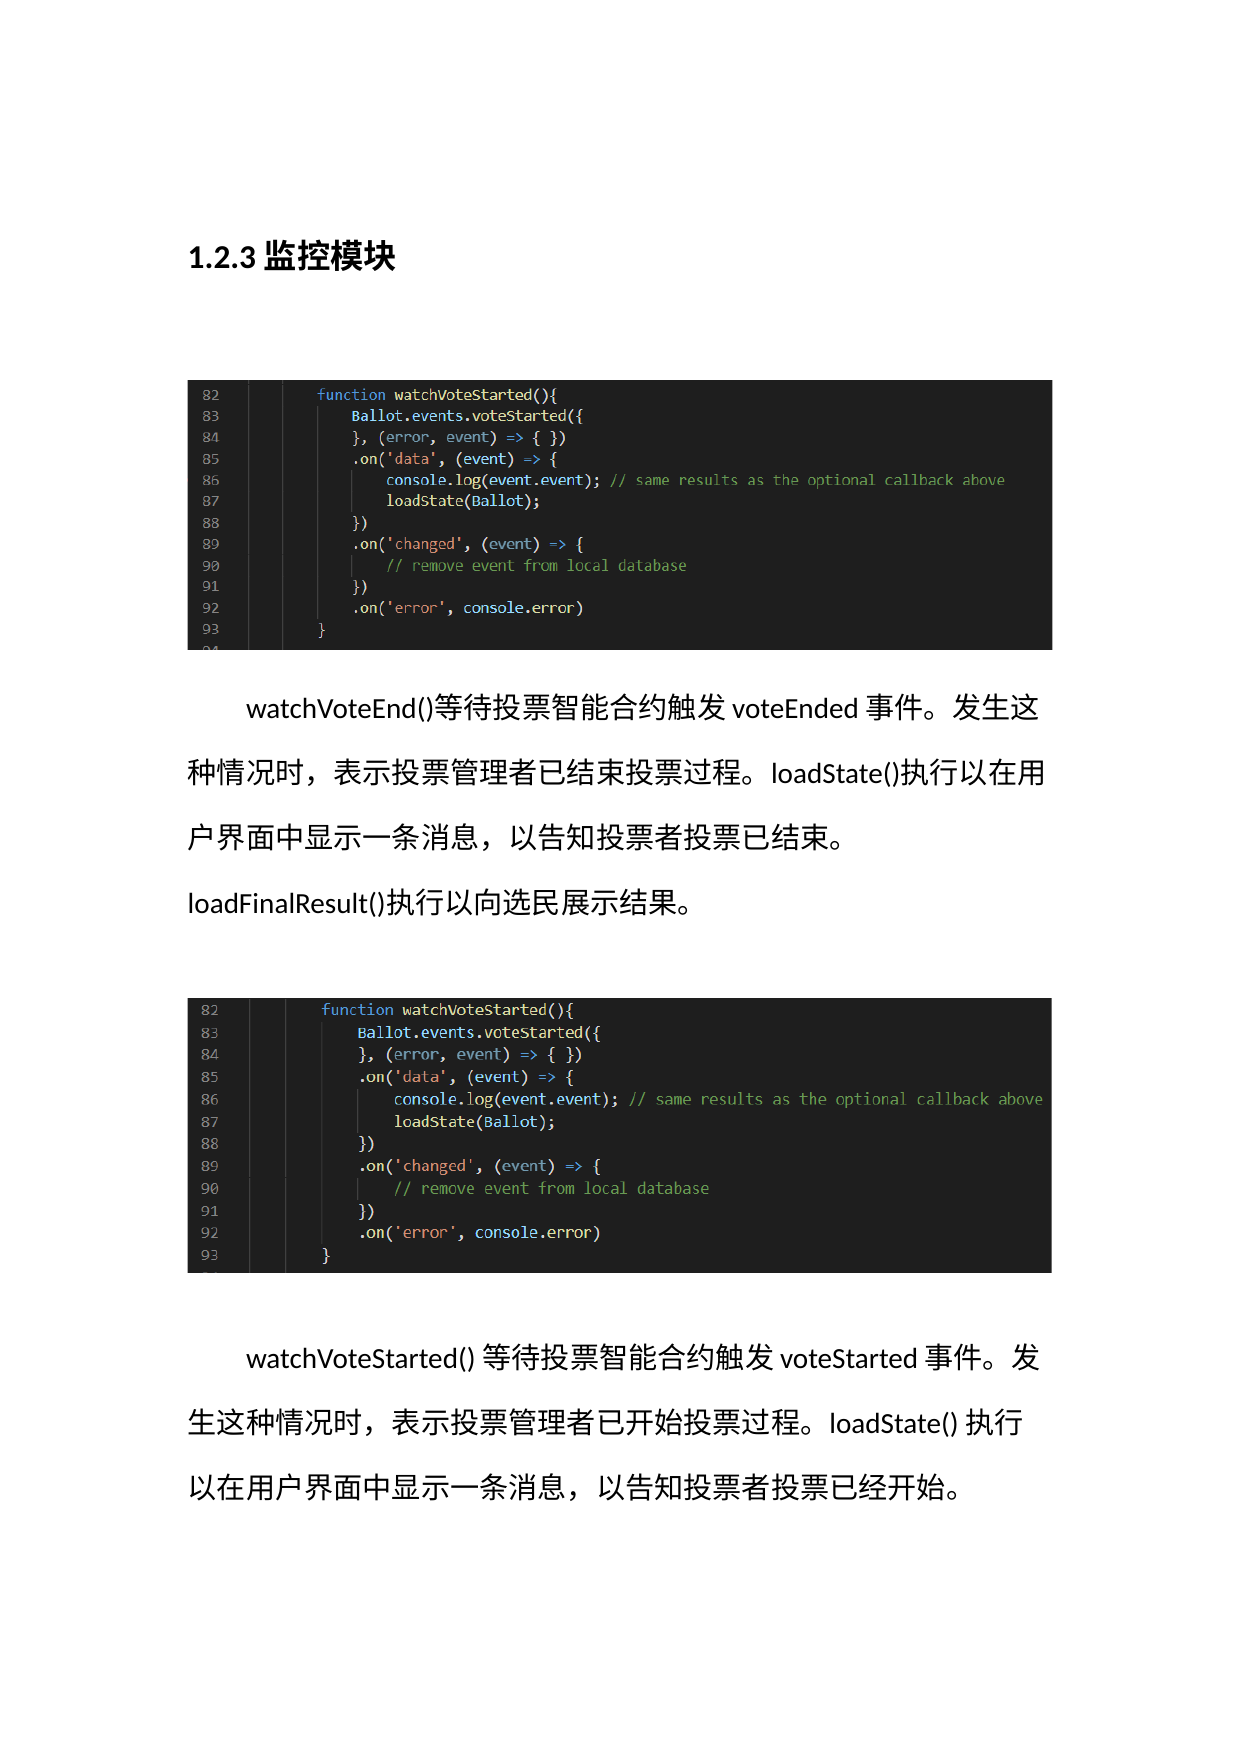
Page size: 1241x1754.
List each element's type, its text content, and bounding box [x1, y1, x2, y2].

list watchVoteStarted() 等待投票智能合约触发voteStarted事件。发生这种情况时，表示投票管理者已开始投票过程。loadState() 执行以在用户界面中显示一条消息，以告知投票者投票已经开始。 [187, 1323, 1053, 1518]
picture [187, 998, 1052, 1273]
picture [187, 380, 1053, 650]
list watchVoteEnd()等待投票智能合约触发voteEnded事件。发生这种情况时，表示投票管理者已结束投票过程。loadState()执行以在用户界面中显示一条消息，以告知投票者投票已结束。loadFinalResult()执行以向选民展示结果。 [187, 673, 1053, 933]
subtitle 1.2.3 监控模块 [187, 222, 1053, 287]
